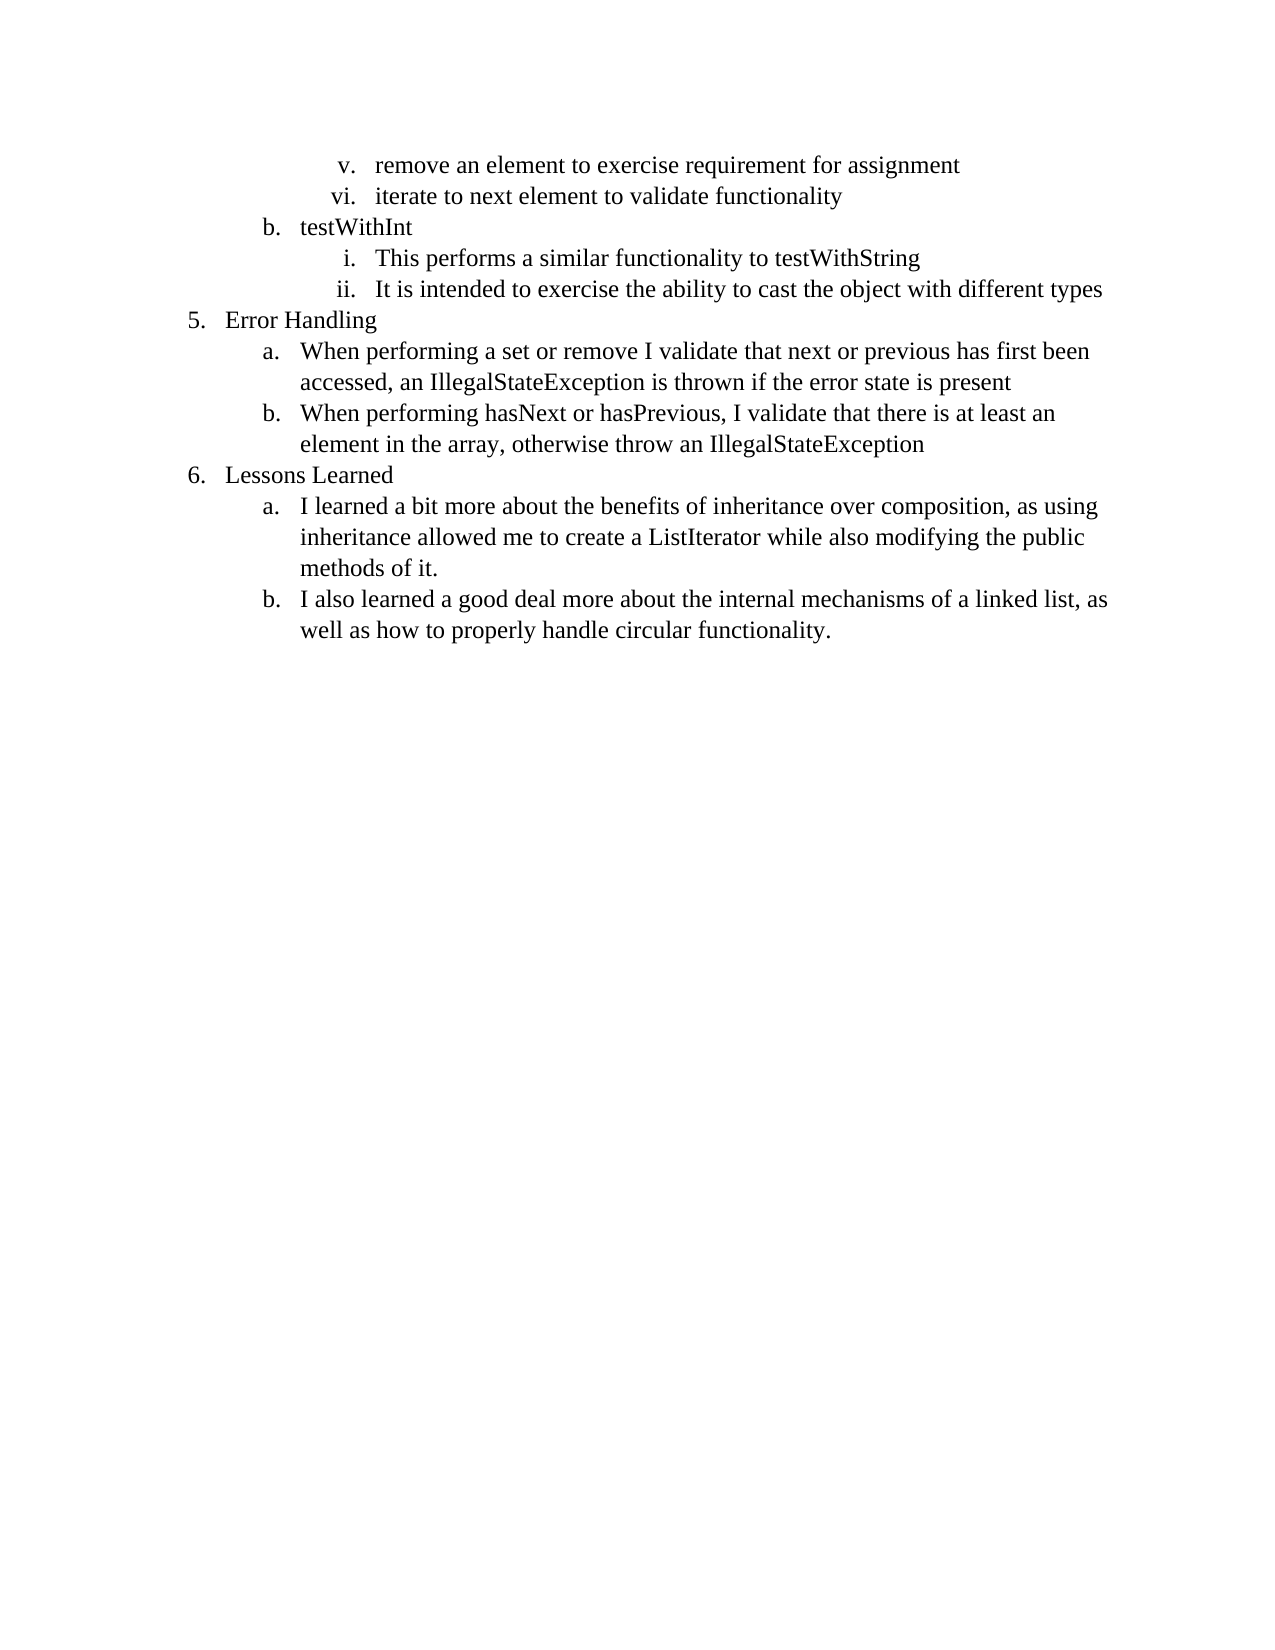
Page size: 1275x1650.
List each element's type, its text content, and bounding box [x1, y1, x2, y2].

list This performs a similar functionality to testWithString [356, 243, 1125, 272]
list I learned a bit more about the benefits of inheritance over composition, as using inheritance allowed me to create a ListIterator while also modifying the public methods of it. [262, 491, 1125, 582]
list Error Handling [187, 305, 1125, 334]
list It is intended to exercise the ability to cast the object with different types [356, 274, 1125, 303]
list Lessons Learned [187, 460, 1125, 489]
list When performing hasNext or hasPrevious, I validate that there is at least an element in the array, otherwise throw an IllegalStateException [262, 398, 1125, 458]
list remove an element to exercise requirement for assignment [356, 150, 1125, 179]
list When performing a set or remove I validate that next or previous has first been accessed, an IllegalStateException is thrown if the error state is present [262, 336, 1125, 396]
list iterate to next element to validate functionality [356, 181, 1125, 210]
list testWithInt [262, 212, 1125, 241]
list I also learned a good deal more about the internal mechanisms of a linked list, as well as how to properly handle circular functionality. [262, 584, 1125, 644]
